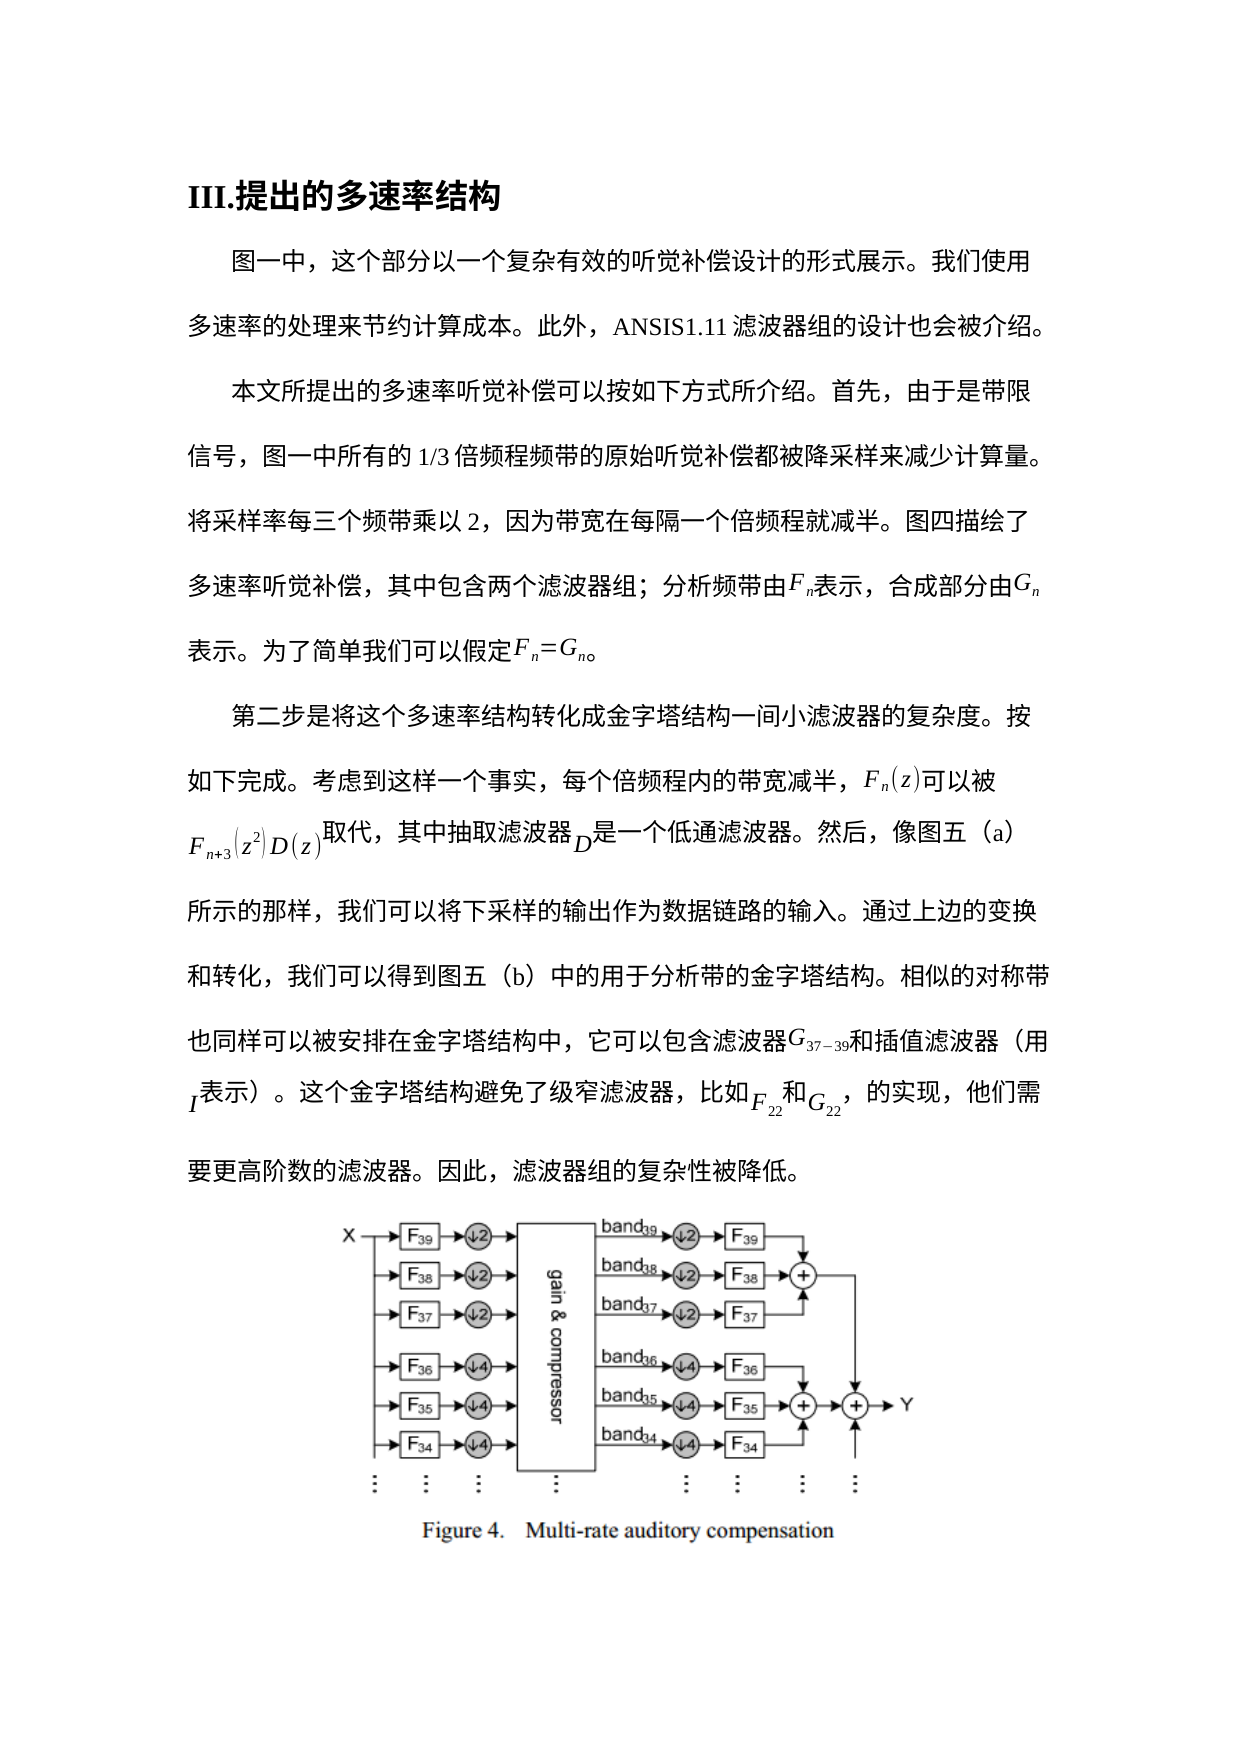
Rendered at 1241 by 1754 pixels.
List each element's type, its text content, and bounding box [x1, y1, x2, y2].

text 本文所提出的多速率听觉补偿可以按如下方式所介绍。首先，由于是带限信号，图一中所有的1/3倍频程频带的原始听觉补偿都被降采样来减少计算量。将采样率每三个频带乘以2，因为带宽在每隔一个倍频程就减半。图四描绘了多速率听觉补偿，其中包含两个滤波器组；分析频带由表示，合成部分由表示。为了简单我们可以假定。 [187, 357, 1053, 682]
text III.提出的多速率结构 [187, 162, 1053, 227]
text 图一中，这个部分以一个复杂有效的听觉补偿设计的形式展示。我们使用多速率的处理来节约计算成本。此外，ANSIS1.11滤波器组的设计也会被介绍。 [187, 227, 1053, 357]
picture [294, 1202, 946, 1571]
text 第二步是将这个多速率结构转化成金字塔结构一间小滤波器的复杂度。按如下完成。考虑到这样一个事实，每个倍频程内的带宽减半，可以被取代，其中抽取滤波器是一个低通滤波器。然后，像图五（a）所示的那样，我们可以将下采样的输出作为数据链路的输入。通过上边的变换和转化，我们可以得到图五（b）中的用于分析带的金字塔结构。相似的对称带也同样可以被安排在金字塔结构中，它可以包含滤波器和插值滤波器（用表示）。这个金字塔结构避免了级窄滤波器，比如和，的实现，他们需要更高阶数的滤波器。因此，滤波器组的复杂性被降低。 [187, 682, 1053, 1202]
